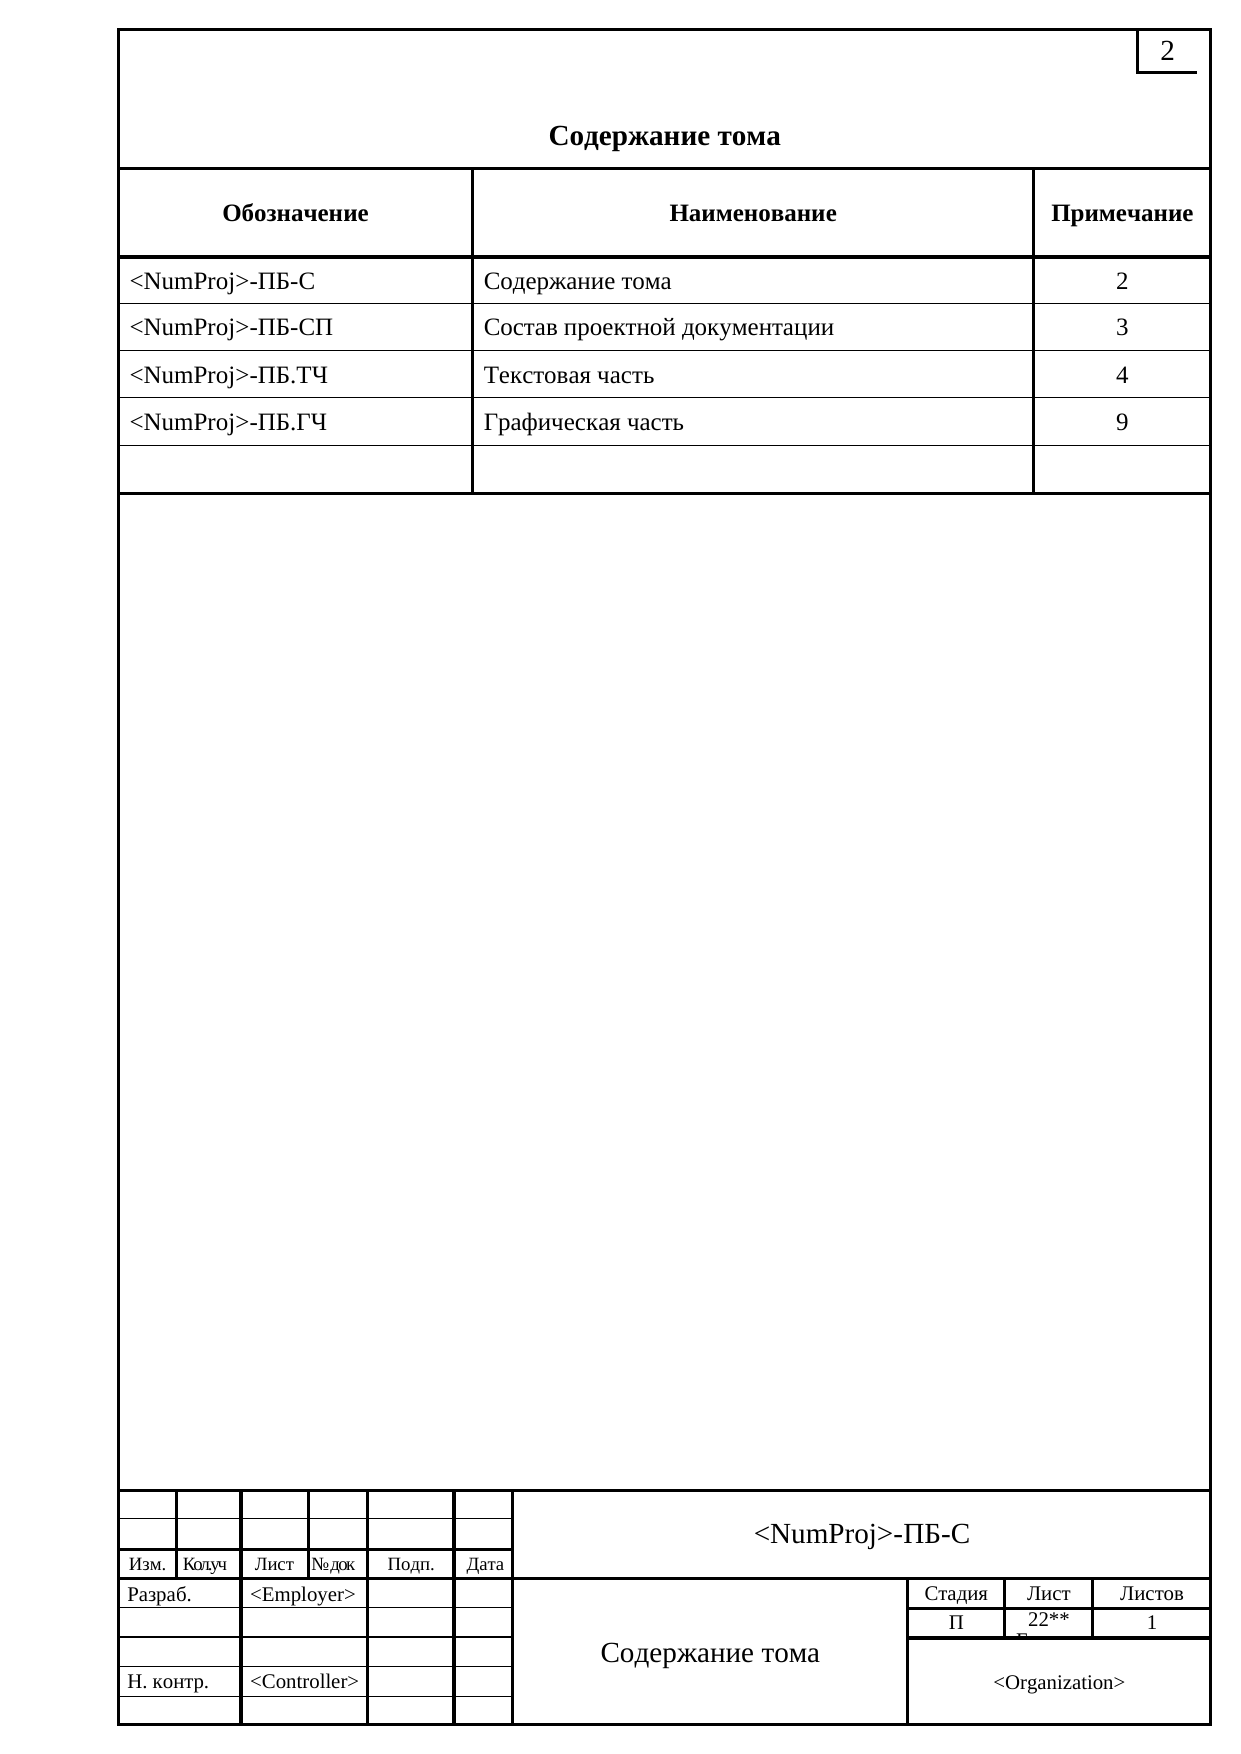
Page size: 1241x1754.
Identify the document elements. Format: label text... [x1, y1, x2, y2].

table_cell Содержание тома [474, 259, 1032, 303]
table_cell Состав проектной документации [474, 304, 1032, 350]
table_cell 4 [1035, 351, 1211, 397]
table_cell <NumProj>-ПБ.ТЧ [118, 351, 471, 397]
table_cell 6 [1035, 398, 1211, 444]
table_cell [474, 446, 1032, 492]
table_cell <NumProj>-ПБ-СП [118, 304, 471, 350]
table_cell 3 [1035, 304, 1211, 350]
table_cell Текстовая часть [474, 351, 1032, 397]
table_header Примечание [1035, 170, 1211, 255]
subtitle Содержание тома [177, 118, 1152, 152]
table_header Обозначение [118, 170, 471, 255]
table_cell [118, 446, 471, 492]
table_cell <NumProj>-ПБ-С [118, 259, 471, 303]
table_cell 2 [1035, 259, 1211, 303]
table_cell [1035, 446, 1211, 492]
table_header Наименование [474, 170, 1032, 255]
table_cell <NumProj>-ПБ.ГЧ [118, 398, 471, 444]
table_cell Графическая часть [474, 398, 1032, 444]
